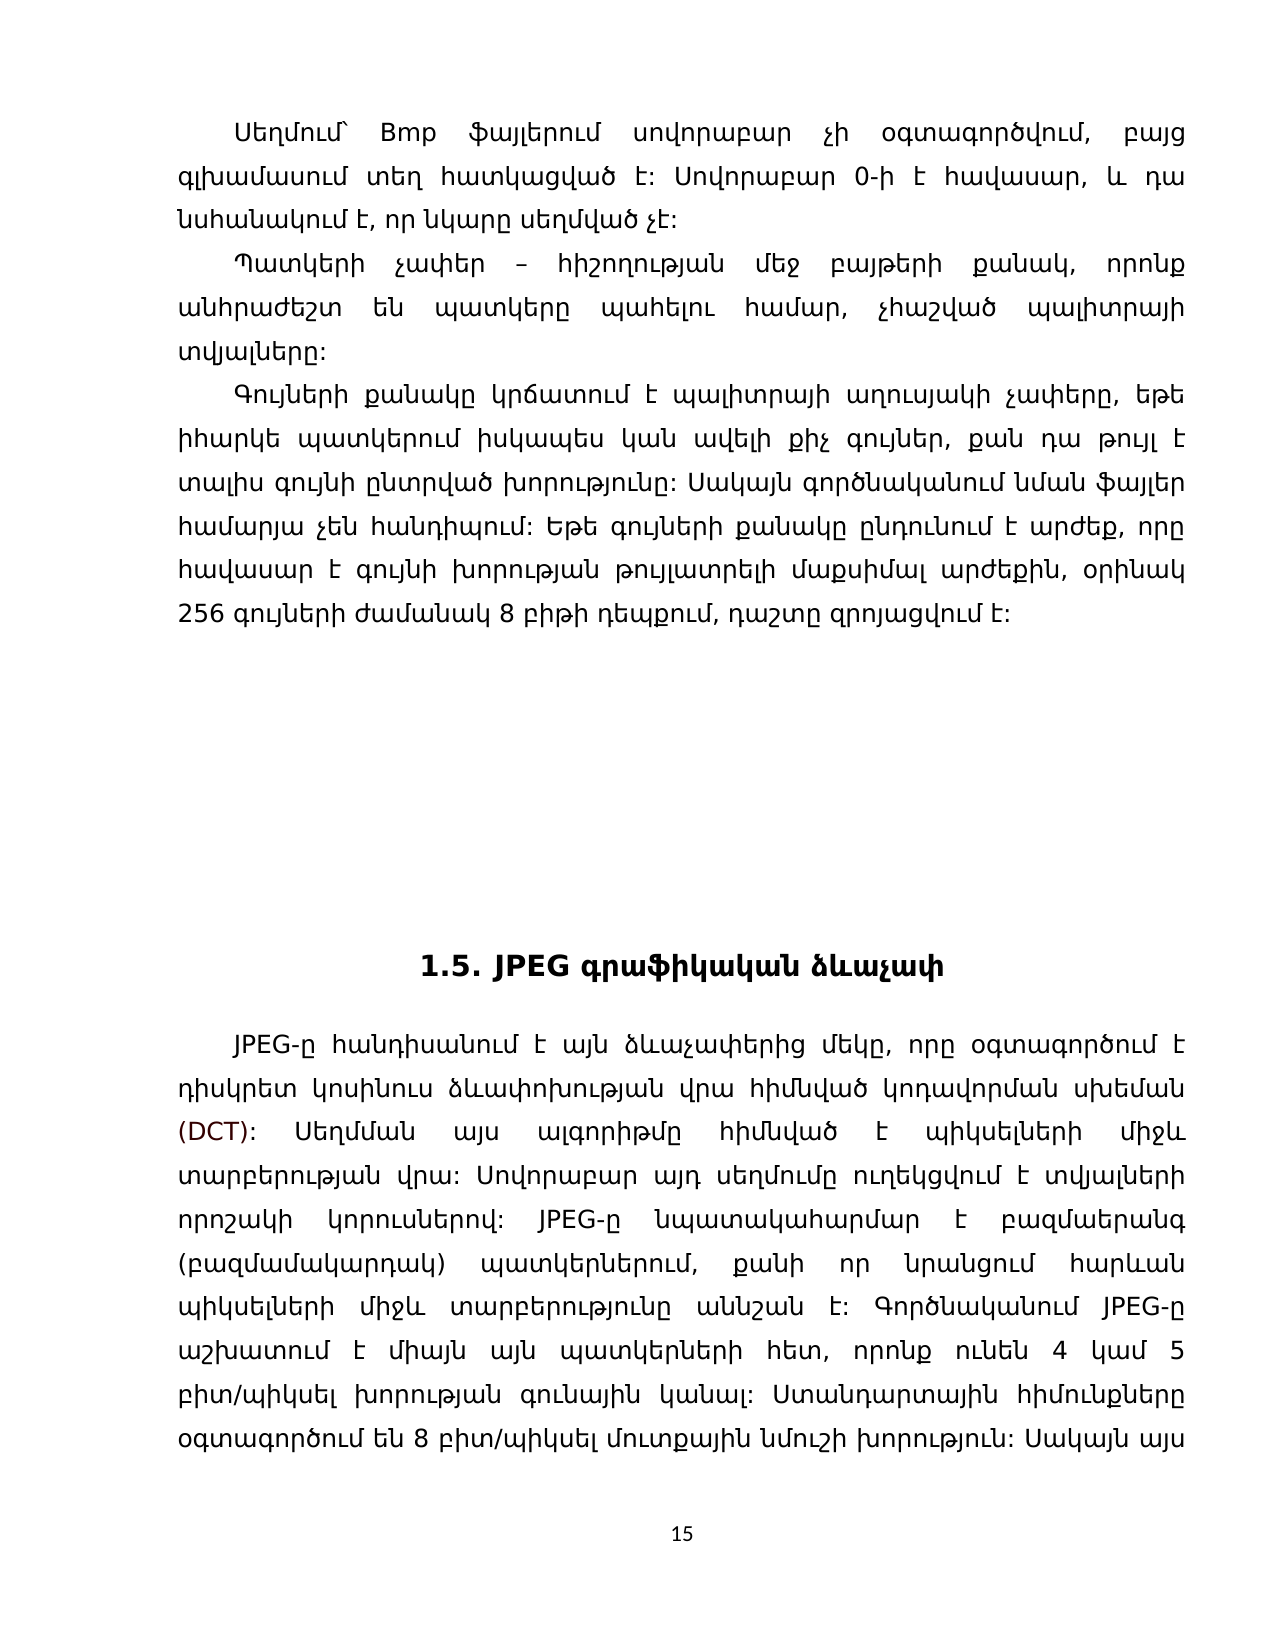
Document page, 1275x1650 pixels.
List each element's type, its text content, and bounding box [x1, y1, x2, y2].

text Պատկերի չափեր – հիշողության մեջ բայթերի քանակ, որոնք անհրաժեշտ են պատկերը պահելու համար, չհաշված պալիտրայի տվյալները: [177, 249, 1186, 366]
text Գույների քանակը կրճատում է պալիտրայի աղուսյակի չափերը, եթե իհարկե պատկերում իսկապես կան ավելի քիչ գույներ, քան դա թույլ է տալիս գույնի ընտրված խորությունը: Սակայն գործնականում նման ֆայլեր համարյա չեն հանդիպում: Եթե գույների քանակը ընդունում է արժեք, որը հավասար է գույնի խորության թույլատրելի մաքսիմալ արժեքին, օրինակ 256 գույների ժամանակ 8 բիթի դեպքում, դաշտը զրոյացվում է: [177, 381, 1186, 628]
text Սեղմում՝ Bmp ֆայլերում սովորաբար չի օգտագործվում, բայց գլխամասում տեղ հատկացված է: Սովորաբար 0-ի է հավասար, և դա նսհանակում է, որ նկարը սեղմված չէ: [177, 118, 1186, 235]
list JPEG գրաֆիկական ձևաչափ [177, 949, 1186, 983]
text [177, 1030, 1186, 1453]
